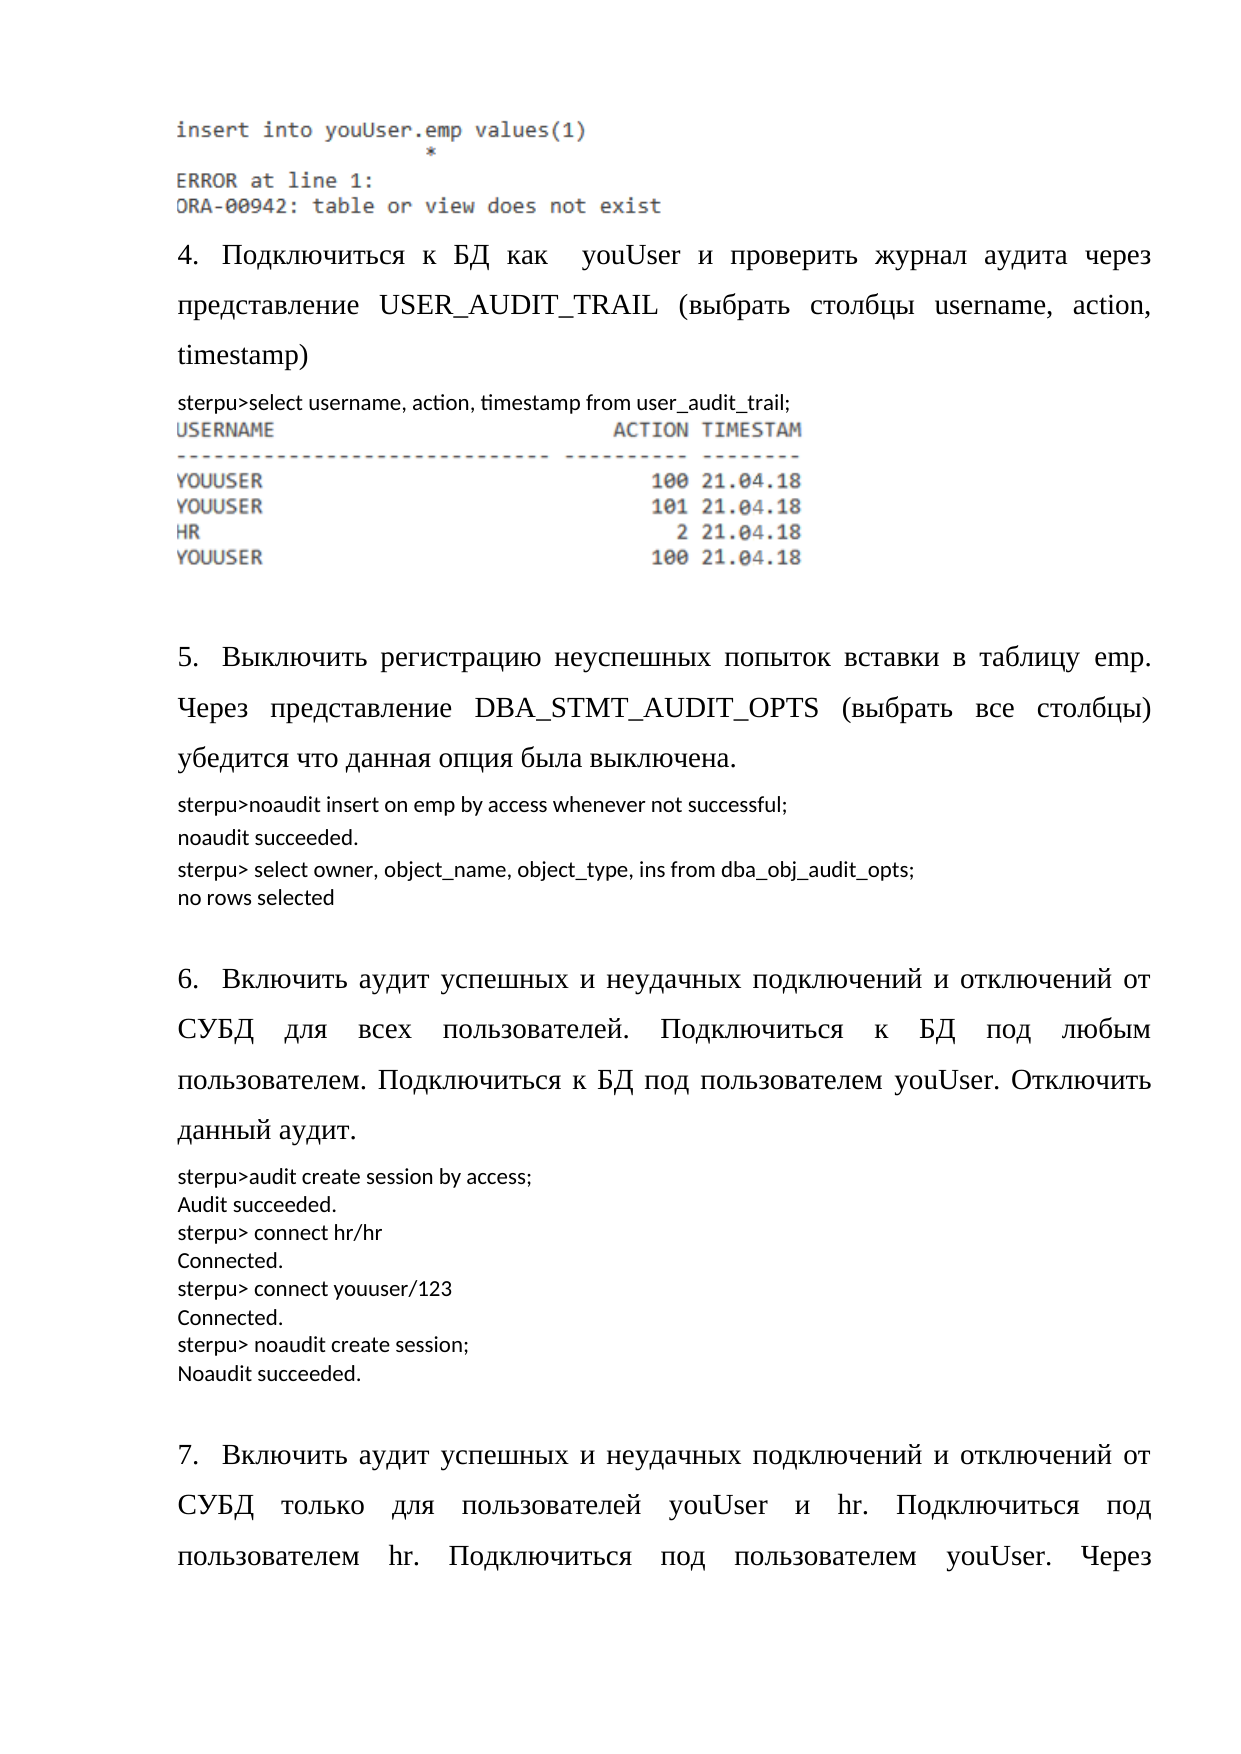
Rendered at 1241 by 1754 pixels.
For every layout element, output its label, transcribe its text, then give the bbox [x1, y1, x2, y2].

text sterpu>audit create session by access; [177, 1162, 1152, 1191]
list Включить аудит успешных и неудачных подключений и отключений от СУБД для всех пользователей. Подключиться к БД под любым пользователем. Подключиться к БД под пользователем youUser. Отключить данный аудит. [177, 961, 1152, 1146]
list Подключиться к БД как youUser и проверить журнал аудита через представление USER_AUDIT_TRAIL (выбрать столбцы username, action, timestamp) [177, 237, 1152, 371]
text Connected. [177, 1303, 1152, 1331]
text sterpu> select owner, object_name, object_type, ins from dba_obj_audit_opts; [177, 855, 1152, 883]
text sterpu> noaudit create session; [177, 1331, 1152, 1359]
text sterpu> connect hr/hr [177, 1218, 1152, 1247]
text noaudit succeeded. [177, 823, 1152, 851]
text sterpu>noaudit insert on emp by access whenever not successful; [177, 791, 1152, 818]
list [177, 1437, 1152, 1571]
text Noaudit succeeded. [177, 1359, 1152, 1387]
text sterpu>select username, action, timestamp from user_audit_trail; [177, 388, 1152, 416]
picture [177, 118, 809, 237]
text Audit succeeded. [177, 1191, 1152, 1218]
text sterpu> connect youuser/123 [177, 1274, 1152, 1303]
text Connected. [177, 1247, 1152, 1274]
list Выключить регистрацию неуспешных попыток вставки в таблицу emp. Через представление DBA_STMT_AUDIT_OPTS (выбрать все столбцы) убедится что данная опция была выключена. [177, 639, 1152, 774]
text no rows selected [177, 883, 1152, 911]
picture [177, 415, 810, 590]
